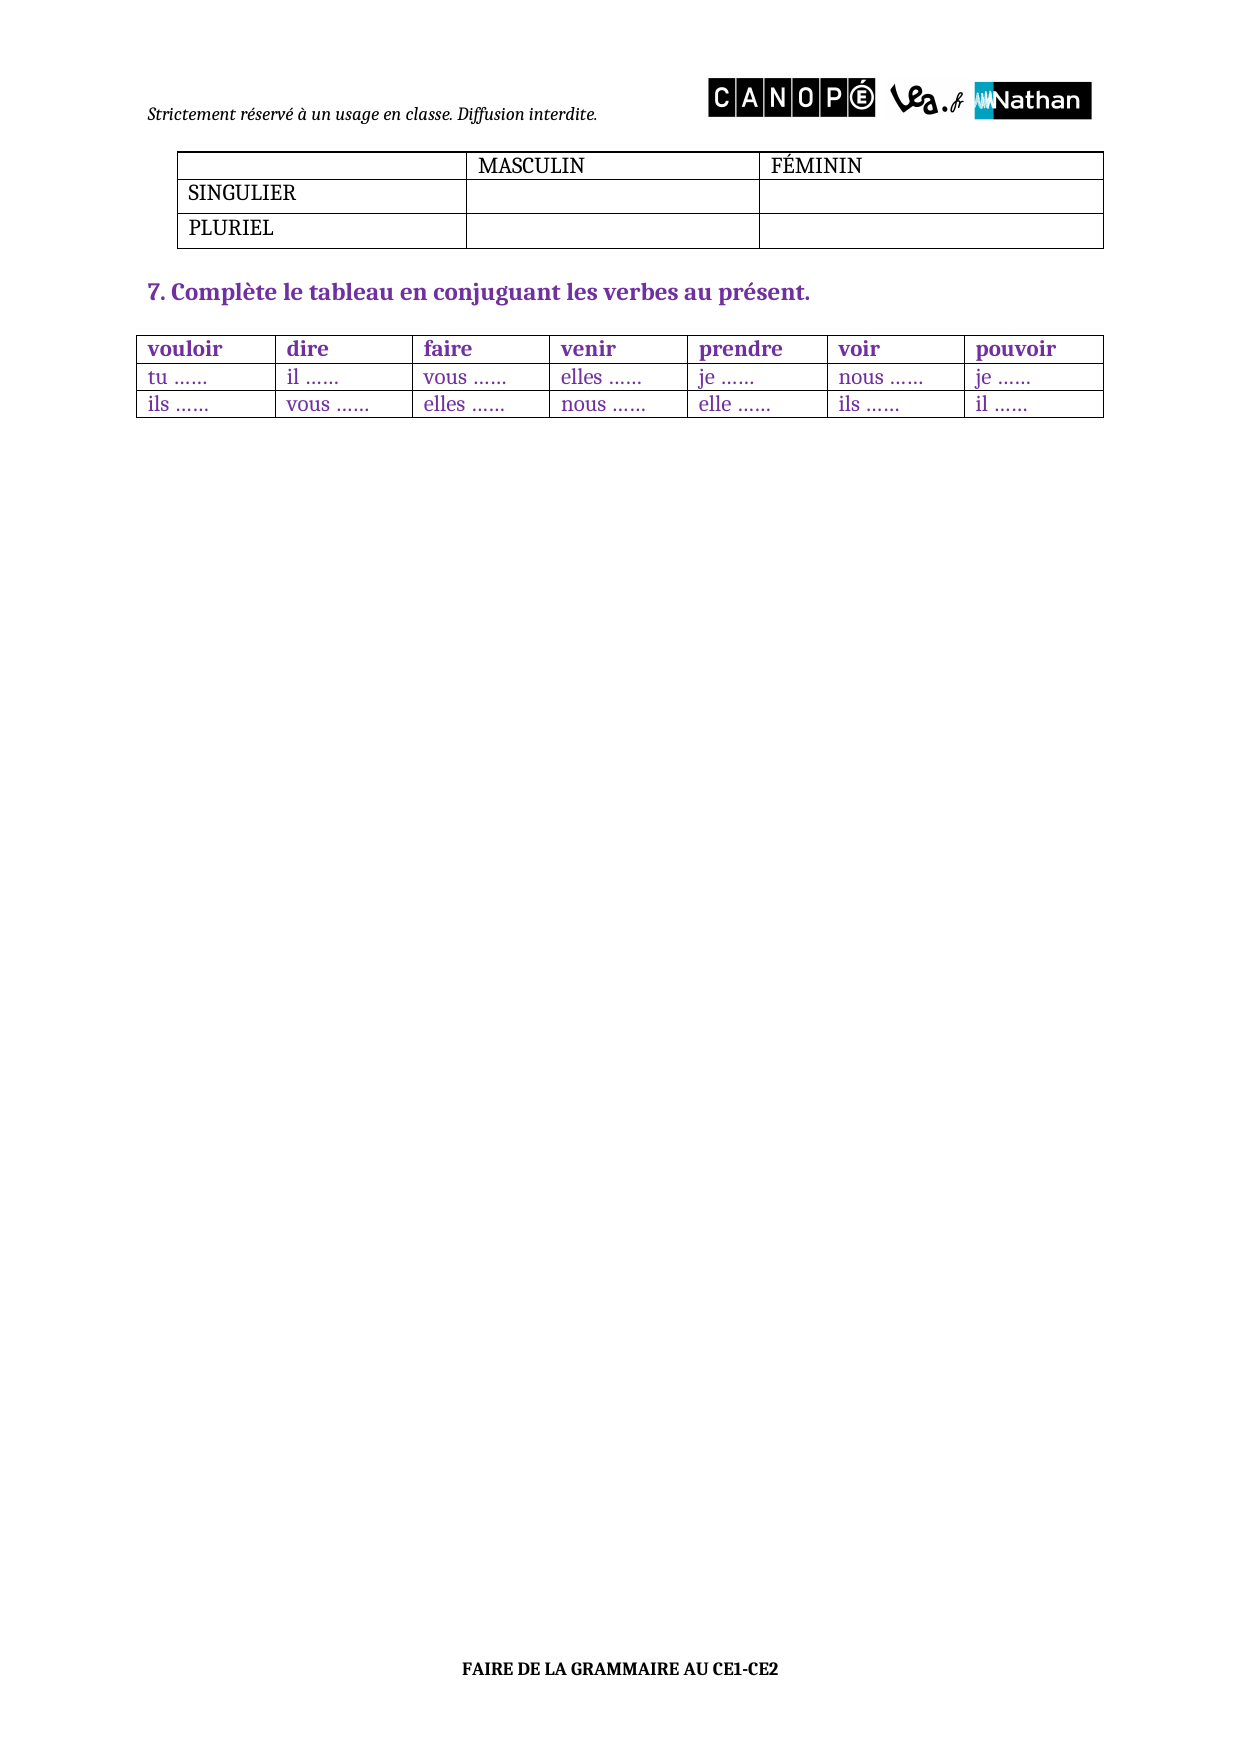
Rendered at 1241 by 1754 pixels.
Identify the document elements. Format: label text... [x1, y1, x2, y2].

table_cell nous …… [828, 364, 964, 390]
table_cell elle …… [688, 391, 827, 417]
text 7. Complète le tableau en conjuguant les verbes au présent. [148, 277, 1093, 306]
table_header prendre [688, 336, 827, 362]
table_cell il …… [276, 364, 412, 390]
table_header venir [550, 336, 687, 362]
table_cell elles …… [413, 391, 549, 417]
picture [886, 77, 968, 121]
table_header voir [828, 336, 964, 362]
table_cell SINGULIER [178, 180, 466, 213]
table_header MASCULIN [467, 153, 759, 179]
table_header [178, 153, 466, 179]
table_header pouvoir [965, 336, 1103, 362]
table_cell [760, 180, 1103, 213]
picture [704, 73, 880, 121]
table_cell vous …… [276, 391, 412, 417]
table_header faire [413, 336, 549, 362]
table_cell nous …… [550, 391, 687, 417]
table_cell elles …… [550, 364, 687, 390]
table_cell [760, 214, 1103, 248]
table_header FÉMININ [760, 153, 1103, 179]
table_cell vous …… [413, 364, 549, 390]
table_cell ils …… [828, 391, 964, 417]
table_cell tu …… [137, 364, 275, 390]
table_header vouloir [137, 336, 275, 362]
table_header dire [276, 336, 412, 362]
table_cell [467, 214, 759, 248]
table_cell je …… [688, 364, 827, 390]
table_cell PLURIEL [178, 214, 466, 248]
table_cell ils …… [137, 391, 275, 417]
table_cell [467, 180, 759, 213]
table_cell je …… [965, 364, 1103, 390]
picture [973, 81, 1093, 121]
table_cell il …… [965, 391, 1103, 417]
